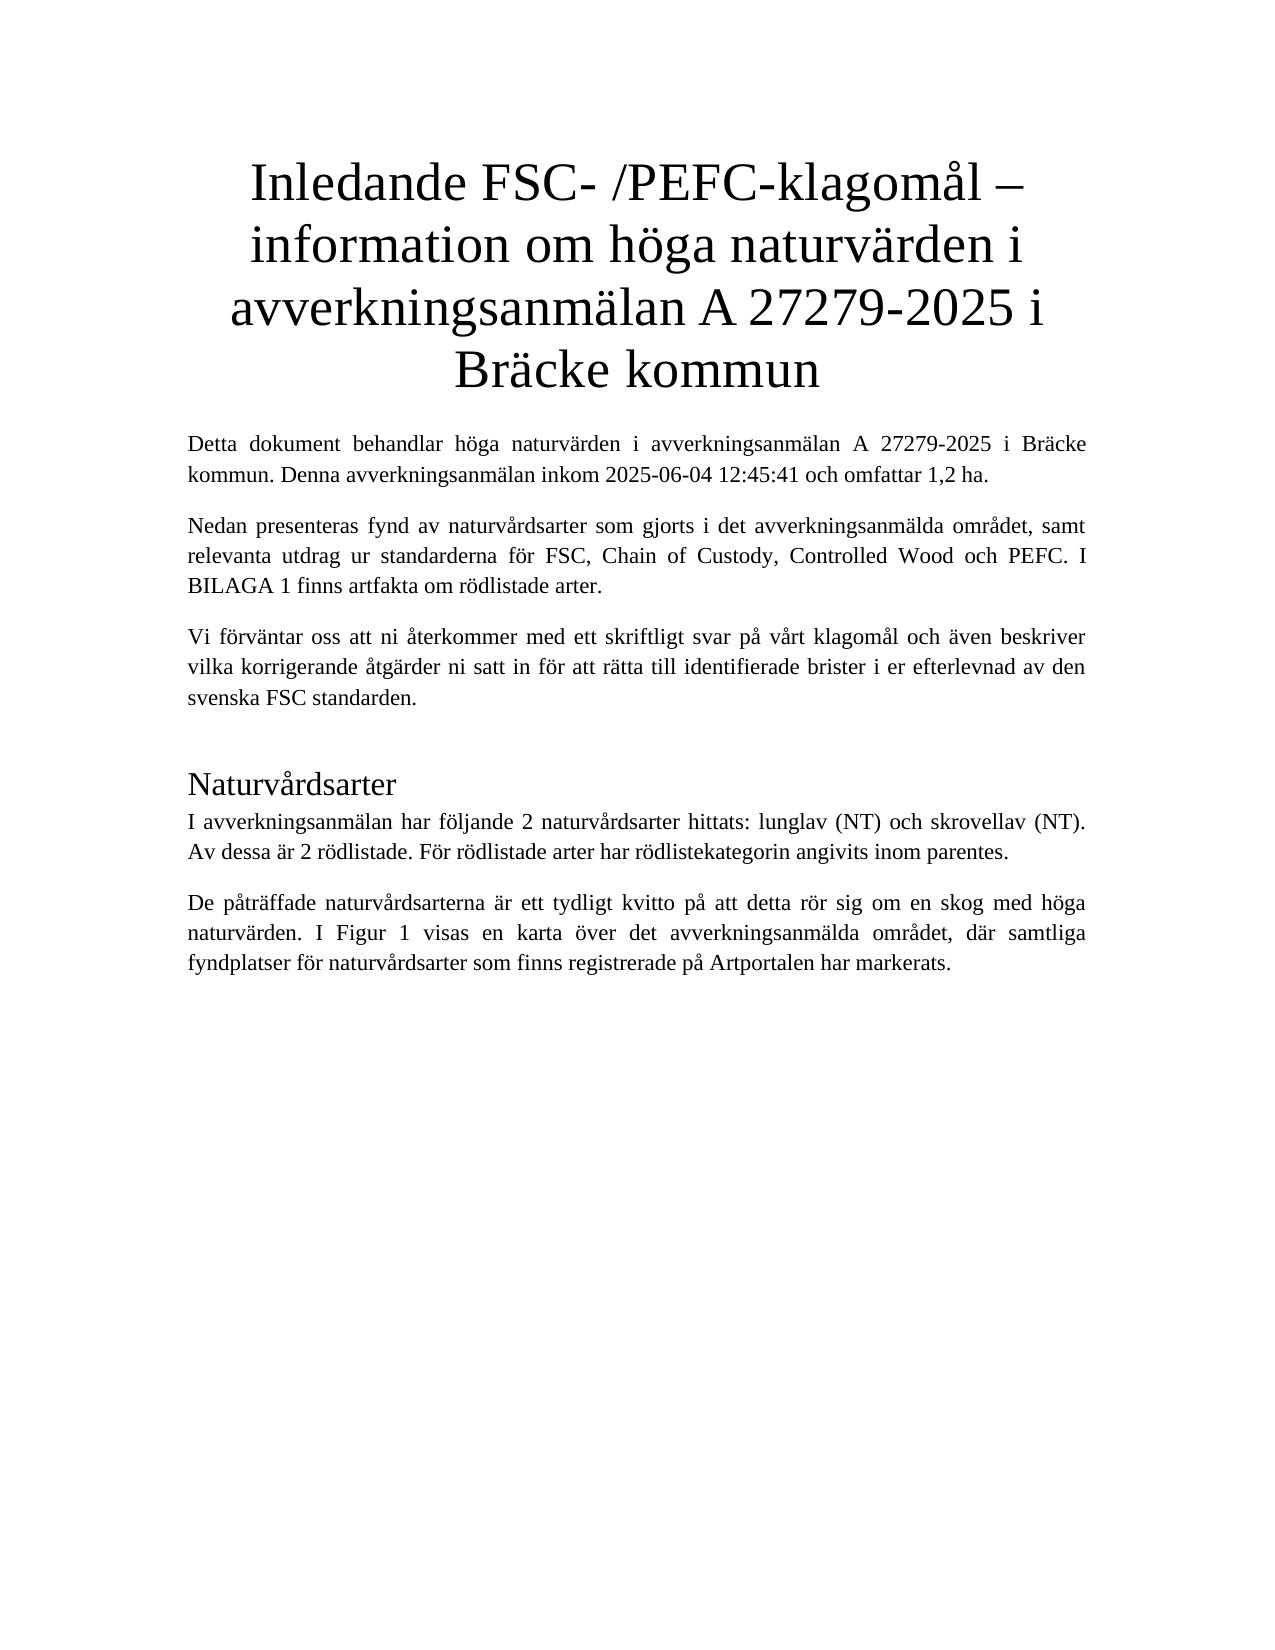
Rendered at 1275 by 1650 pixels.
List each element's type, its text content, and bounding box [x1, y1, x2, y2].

text Vi förväntar oss att ni återkommer med ett skriftligt svar på vårt klagomål och även beskriver vilka korrigerande åtgärder ni satt in för att rätta till identifierade brister i er efterlevnad av den svenska FSC standarden. [187, 623, 1087, 710]
text De påträffade naturvårdsarterna är ett tydligt kvitto på att detta rör sig om en skog med höga naturvärden. I Figur 1 visas en karta över det avverkningsanmälda området, där samtliga fyndplatser för naturvårdsarter som finns registrerade på Artportalen har markerats. [187, 889, 1087, 976]
text Nedan presenteras fynd av naturvårdsarter som gjorts i det avverkningsanmälda området, samt relevanta utdrag ur standarderna för FSC, Chain of Custody, Controlled Wood och PEFC. I BILAGA 1 finns artfakta om rödlistade arter. [187, 512, 1087, 598]
title Inledande FSC- /PEFC-klagomål – information om höga naturvärden i avverkningsanmälan A 27279-2025 i Bräcke kommun [187, 150, 1087, 399]
text I avverkningsanmälan har följande 2 naturvårdsarter hittats: lunglav (NT) och skrovellav (NT). Av dessa är 2 rödlistade. För rödlistade arter har rödlistekategorin angivits inom parentes. [187, 808, 1087, 864]
subtitle Naturvårdsarter [187, 764, 1087, 802]
text Detta dokument behandlar höga naturvärden i avverkningsanmälan A 27279-2025 i Bräcke kommun. Denna avverkningsanmälan inkom 2025-06-04 12:45:41 och omfattar 1,2 ha. [187, 430, 1087, 487]
